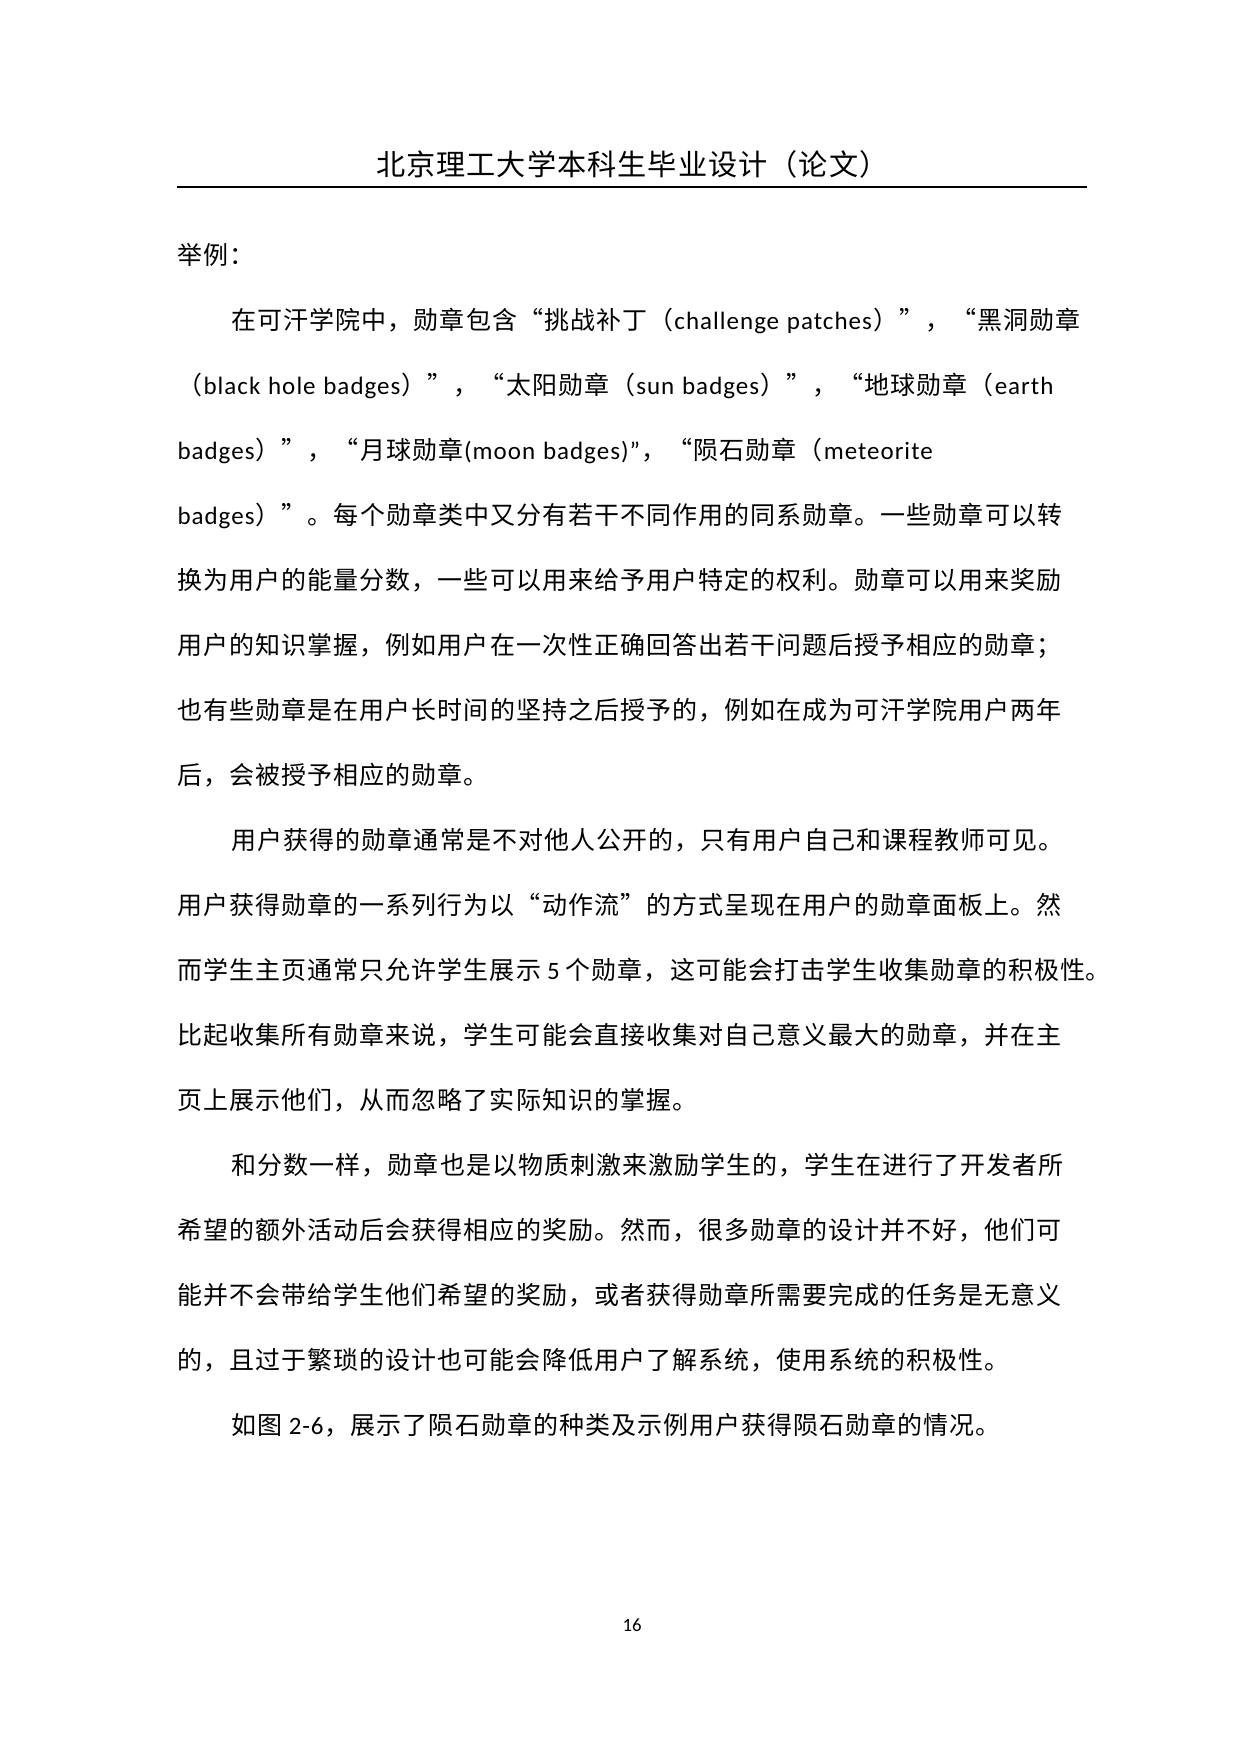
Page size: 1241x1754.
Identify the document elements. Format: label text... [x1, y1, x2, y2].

text 用户获得的勋章通常是不对他人公开的，只有用户自己和课程教师可见。用户获得勋章的一系列行为以“动作流”的方式呈现在用户的勋章面板上。然而学生主页通常只允许学生展示5个勋章，这可能会打击学生收集勋章的积极性。比起收集所有勋章来说，学生可能会直接收集对自己意义最大的勋章，并在主页上展示他们，从而忽略了实际知识的掌握。 [177, 806, 1087, 1131]
text 在可汗学院中，勋章包含“挑战补丁（challenge patches）”，“黑洞勋章（black hole badges）”，“太阳勋章（sun badges）”，“地球勋章（earth badges）”，“月球勋章(moon badges)”，“陨石勋章（meteorite badges）”。每个勋章类中又分有若干不同作用的同系勋章。一些勋章可以转换为用户的能量分数，一些可以用来给予用户特定的权利。勋章可以用来奖励用户的知识掌握，例如用户在一次性正确回答出若干问题后授予相应的勋章；也有些勋章是在用户长时间的坚持之后授予的，例如在成为可汗学院用户两年后，会被授予相应的勋章。 [177, 286, 1087, 806]
text 和分数一样，勋章也是以物质刺激来激励学生的，学生在进行了开发者所希望的额外活动后会获得相应的奖励。然而，很多勋章的设计并不好，他们可能并不会带给学生他们希望的奖励，或者获得勋章所需要完成的任务是无意义的，且过于繁琐的设计也可能会降低用户了解系统，使用系统的积极性。 [177, 1131, 1087, 1391]
text 举例： [177, 221, 1087, 286]
text 如图2-6，展示了陨石勋章的种类及示例用户获得陨石勋章的情况。 [177, 1391, 1087, 1456]
